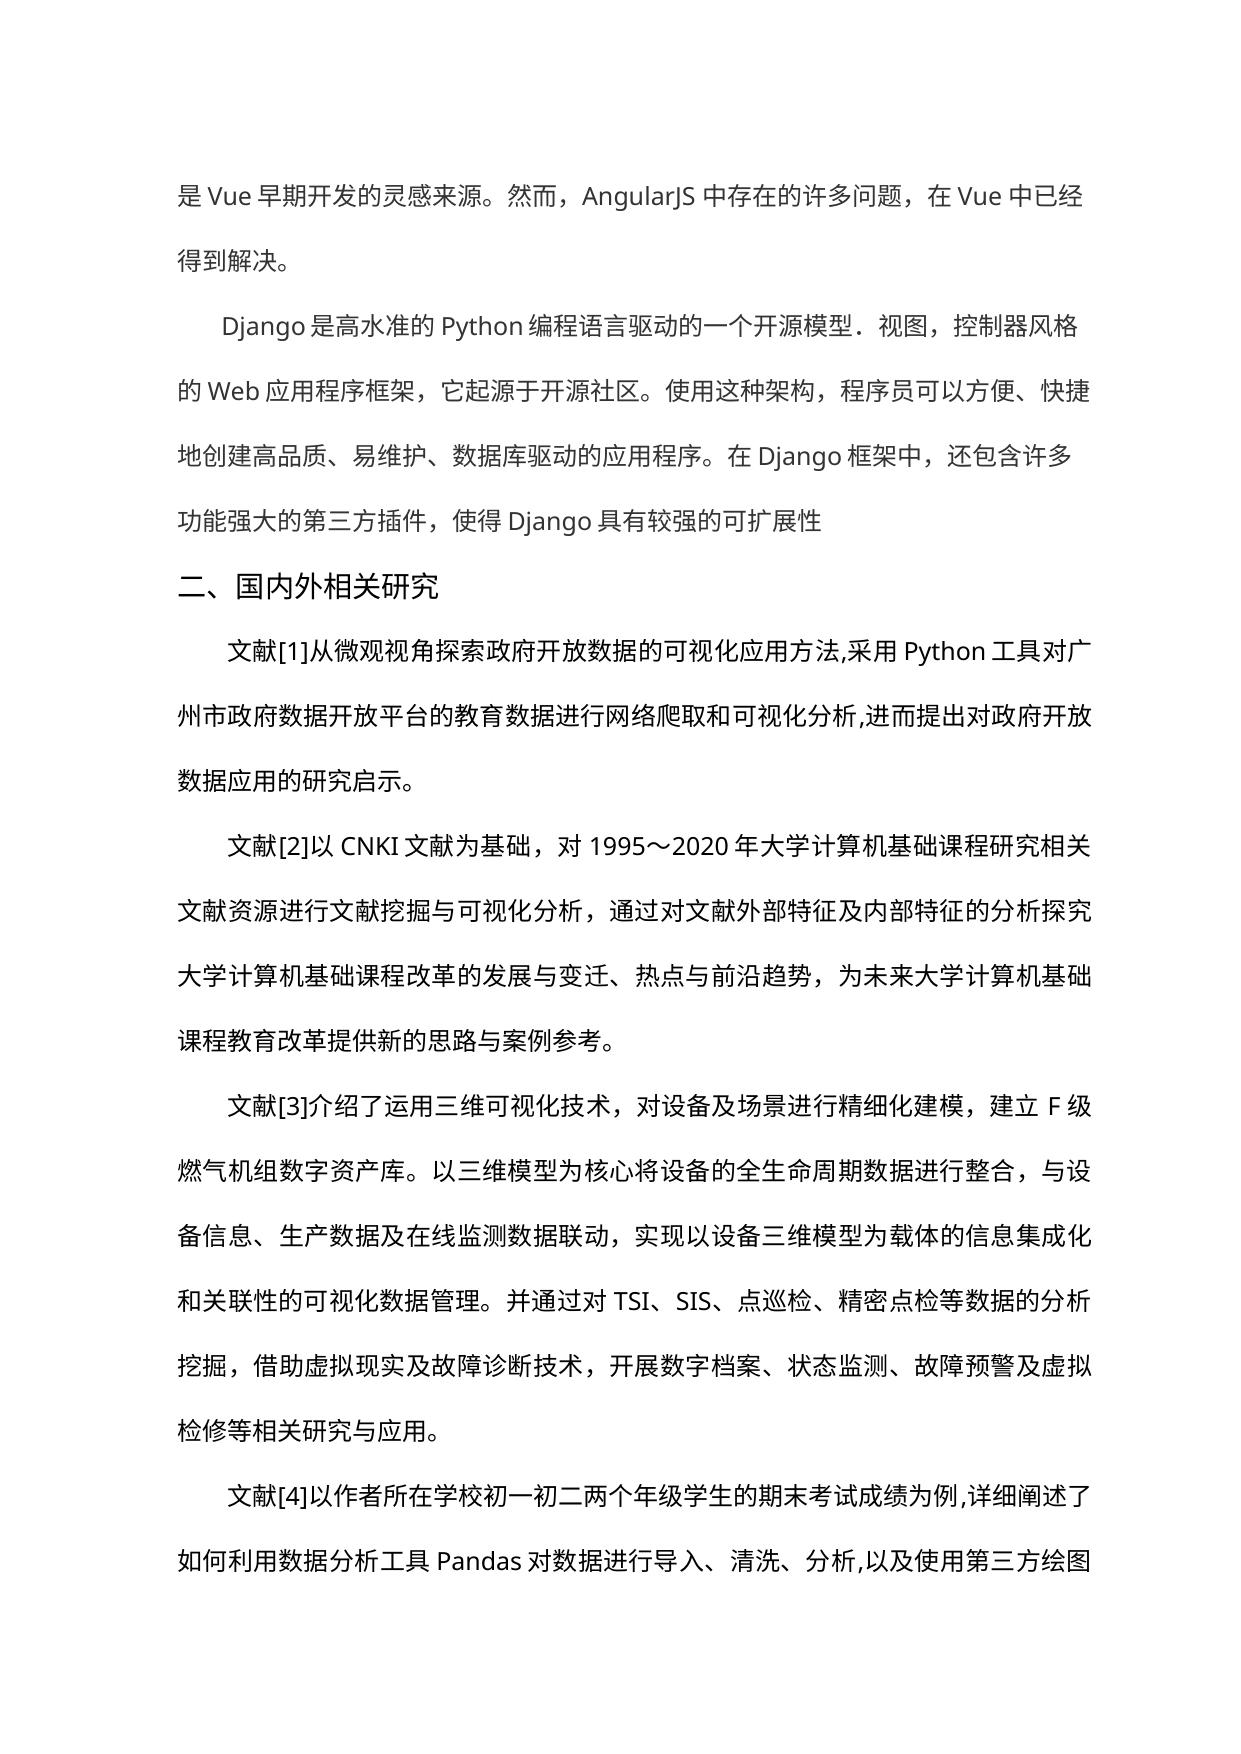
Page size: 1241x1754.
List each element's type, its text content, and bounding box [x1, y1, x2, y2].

text Django是高水准的Python编程语言驱动的一个开源模型．视图，控制器风格的Web应用程序框架，它起源于开源社区。使用这种架构，程序员可以方便、快捷地创建高品质、易维护、数据库驱动的应用程序。在Django框架中，还包含许多功能强大的第三方插件，使得Django具有较强的可扩展性 [177, 292, 1092, 552]
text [177, 162, 1092, 292]
text 文献[1]从微观视角探索政府开放数据的可视化应用方法,采用Python工具对广州市政府数据开放平台的教育数据进行网络爬取和可视化分析,进而提出对政府开放数据应用的研究启示。 [177, 617, 1092, 812]
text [177, 1462, 1092, 1592]
text 文献[3]介绍了运用三维可视化技术，对设备及场景进行精细化建模，建立 F 级燃气机组数字资产库。以三维模型为核心将设备的全生命周期数据进行整合，与设 备信息、生产数据及在线监测数据联动，实现以设备三维模型为载体的信息集成化和关联性的可视化数据管理。并通过对TSI、SIS、点巡检、精密点检等数据的分析挖掘，借助虚拟现实及故障诊断技术，开展数字档案、状态监测、故障预警及虚拟检修等相关研究与应用。 [177, 1072, 1092, 1462]
text 二、国内外相关研究 [177, 552, 1092, 617]
text 文献[2]以CNKI文献为基础，对1995～2020年大学计算机基础课程研究相关文献资源进行文献挖掘与可视化分析，通过对文献外部特征及内部特征的分析探究大学计算机基础课程改革的发展与变迁、热点与前沿趋势，为未来大学计算机基础课程教育改革提供新的思路与案例参考。 [177, 812, 1092, 1072]
